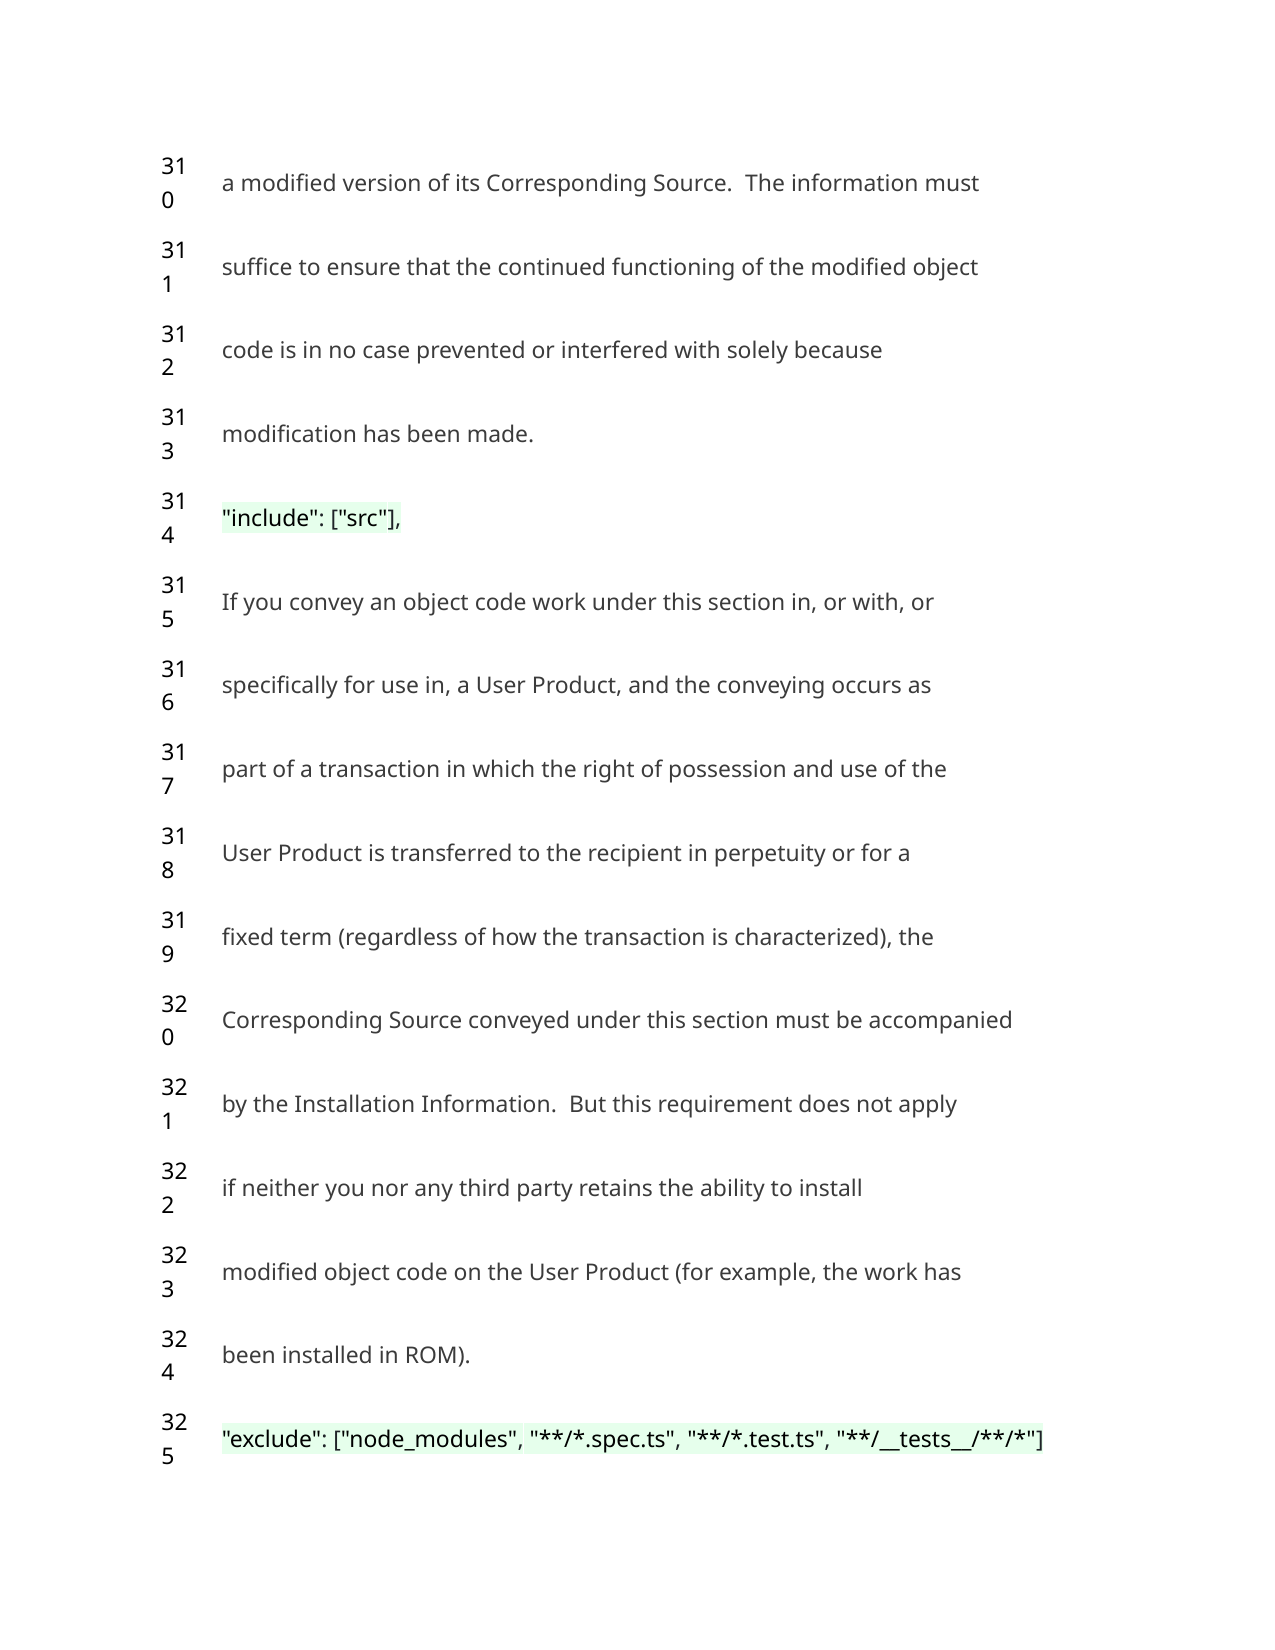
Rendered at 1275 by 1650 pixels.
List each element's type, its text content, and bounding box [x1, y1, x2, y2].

table_cell "include": ["src"], [210, 485, 1275, 569]
table_cell 320 [150, 988, 210, 1071]
table_cell modification has been made. [210, 401, 1275, 485]
table_cell 315 [150, 569, 210, 652]
table_cell a modified version of its Corresponding Source. The information must [210, 150, 1275, 234]
table_cell "exclude": ["node_modules", "**/*.spec.ts", "**/*.test.ts", "**/__tests__/**/*"] [210, 1406, 1275, 1490]
table_cell 311 [150, 234, 210, 317]
table_cell suffice to ensure that the continued functioning of the modified object [210, 234, 1275, 317]
table_cell 316 [150, 653, 210, 736]
table_cell 319 [150, 904, 210, 987]
table_cell code is in no case prevented or interfered with solely because [210, 318, 1275, 401]
table_cell by the Installation Information. But this requirement does not apply [210, 1071, 1275, 1155]
table_cell 313 [150, 401, 210, 485]
table_cell fixed term (regardless of how the transaction is characterized), the [210, 904, 1275, 987]
table_cell 310 [150, 150, 210, 234]
table_cell 325 [150, 1406, 210, 1490]
table_cell 312 [150, 318, 210, 401]
table_cell User Product is transferred to the recipient in perpetuity or for a [210, 820, 1275, 904]
table_cell modified object code on the User Product (for example, the work has [210, 1239, 1275, 1322]
table_cell 318 [150, 820, 210, 904]
table_cell 314 [150, 485, 210, 569]
table_cell been installed in ROM). [210, 1323, 1275, 1406]
table_cell if neither you nor any third party retains the ability to install [210, 1155, 1275, 1239]
table_cell part of a transaction in which the right of possession and use of the [210, 736, 1275, 820]
table_cell 323 [150, 1239, 210, 1322]
table_cell If you convey an object code work under this section in, or with, or [210, 569, 1275, 652]
table_cell 317 [150, 736, 210, 820]
table_cell Corresponding Source conveyed under this section must be accompanied [210, 988, 1275, 1071]
table_cell 321 [150, 1071, 210, 1155]
table_cell specifically for use in, a User Product, and the conveying occurs as [210, 653, 1275, 736]
table_cell 324 [150, 1323, 210, 1406]
table_cell 322 [150, 1155, 210, 1239]
